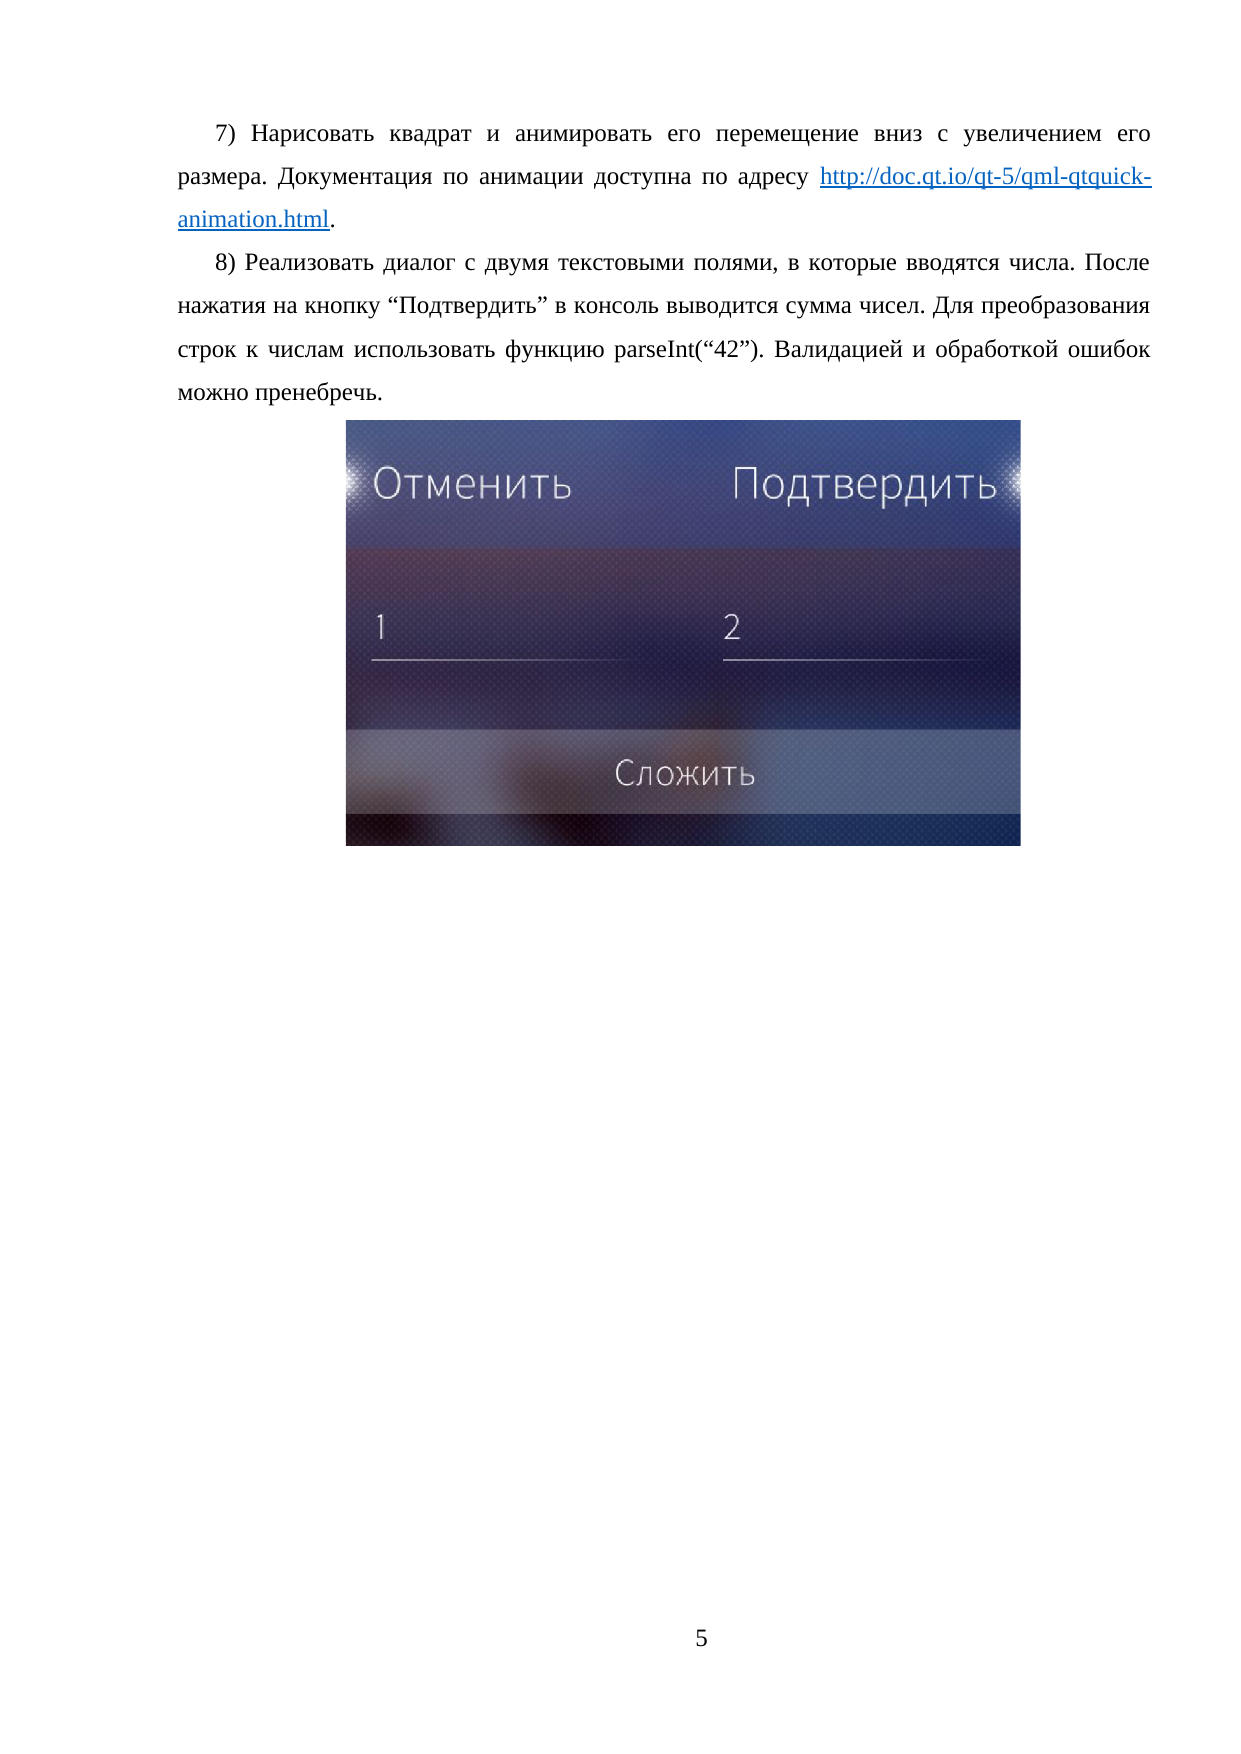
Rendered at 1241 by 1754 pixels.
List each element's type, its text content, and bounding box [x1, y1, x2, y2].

text 8) Реализовать диалог с двумя текстовыми полями, в которые вводятся числа. После нажатия на кнопку “Подтвердить” в консоль выводится сумма чисел. Для преобразования строк к числам использовать функцию parseInt(“42”). Валидацией и обработкой ошибок можно пренебречь. [177, 247, 1152, 406]
text 7) Нарисовать квадрат и анимировать его перемещение вниз с увеличением его размера. Документация по анимации доступна по адресу http://doc.qt.io/qt-5/qml-qtquick-animation.html. [177, 118, 1152, 233]
picture [345, 420, 1021, 846]
